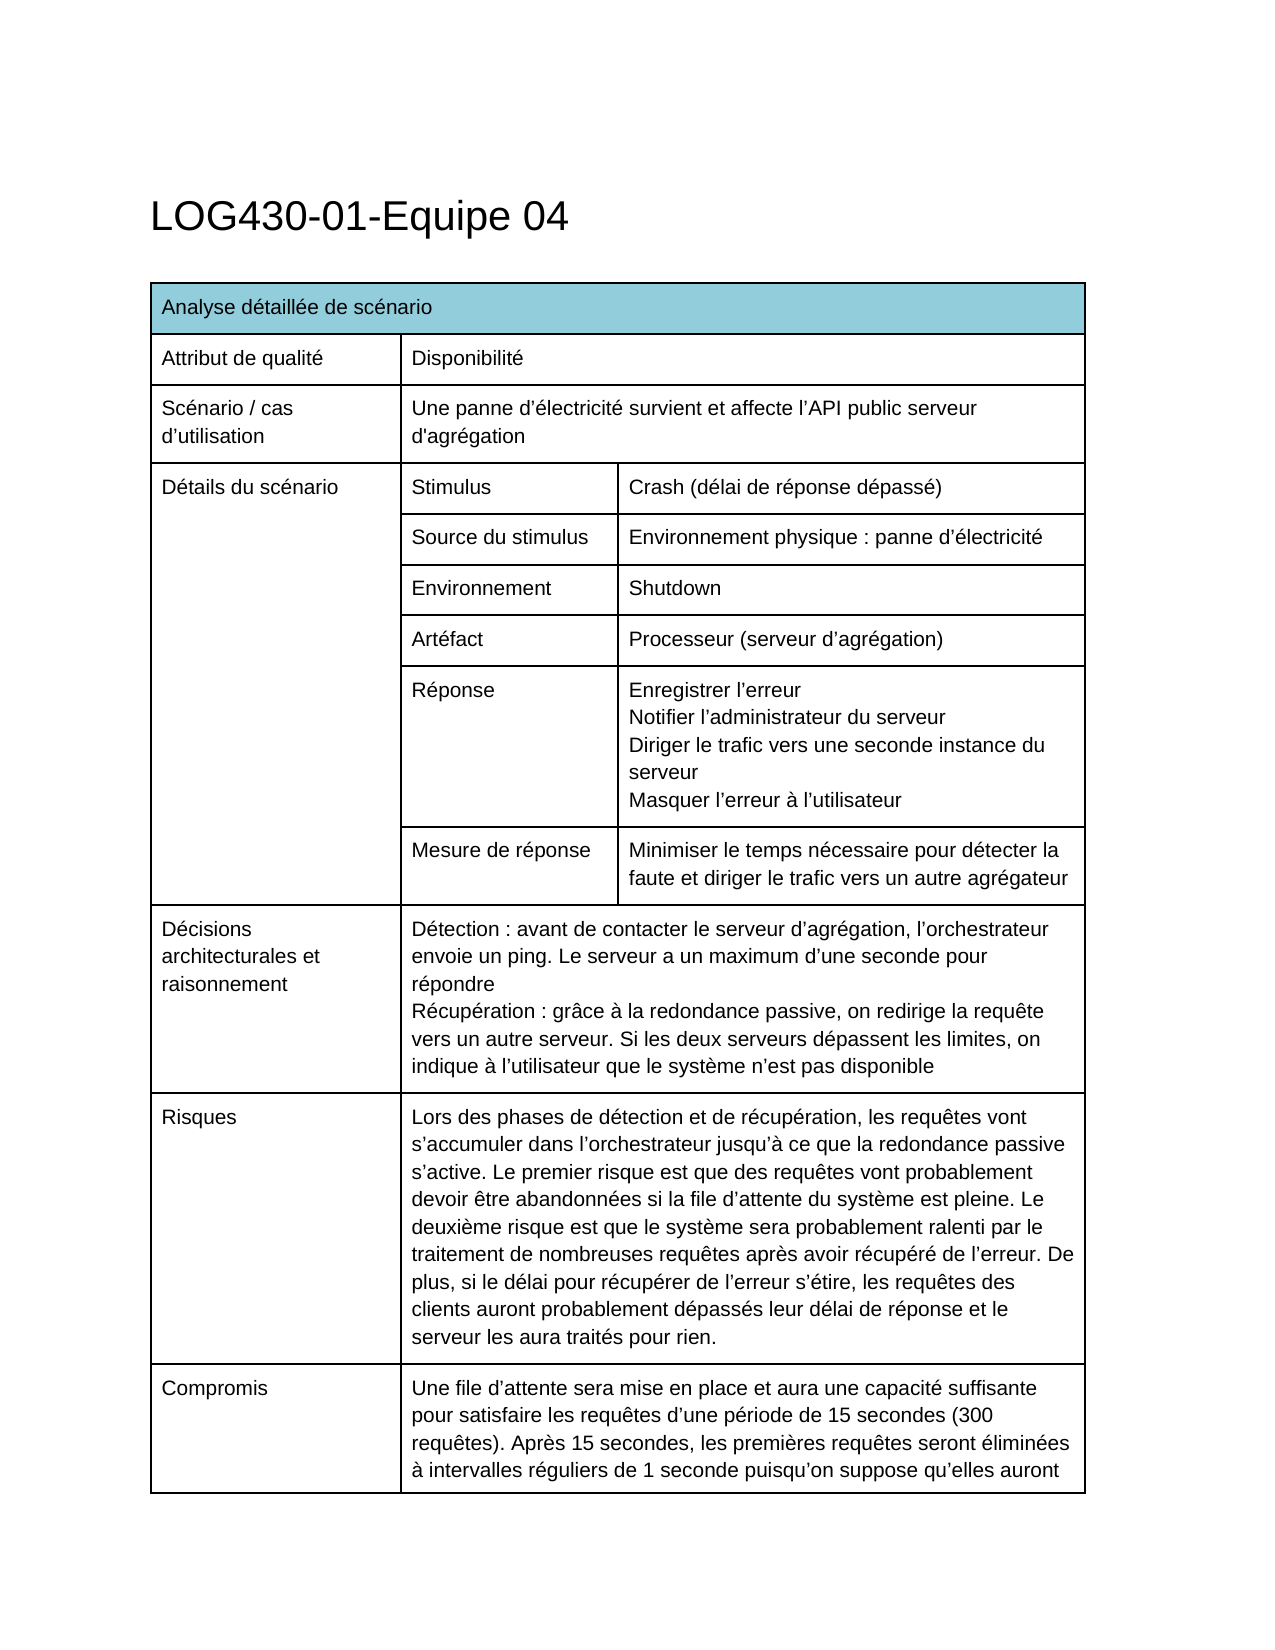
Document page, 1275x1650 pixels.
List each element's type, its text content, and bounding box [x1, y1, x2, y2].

table_cell Processeur (serveur d’agrégation) [619, 616, 1084, 665]
table_cell Disponibilité [402, 335, 1084, 384]
table_cell Une panne d’électricité survient et affecte l’API public serveur d'agrégation [402, 386, 1084, 462]
table_cell Risques [152, 1094, 400, 1363]
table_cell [402, 1365, 1084, 1492]
table_cell Stimulus [402, 464, 617, 513]
table_cell Réponse [402, 667, 617, 826]
table_cell Mesure de réponse [402, 828, 617, 904]
table_cell Environnement [402, 566, 617, 614]
table_cell Artéfact [402, 616, 617, 665]
table_cell Minimiser le temps nécessaire pour détecter la faute et diriger le trafic vers un autre agrégateur [619, 828, 1084, 904]
table_cell Attribut de qualité [152, 335, 400, 384]
table_cell Enregistrer l’erreur Notifier l’administrateur du serveur Diriger le trafic vers une seconde instance du serveur Masquer l’erreur à l’utilisateur [619, 667, 1084, 826]
table_cell Détection : avant de contacter le serveur d’agrégation, l’orchestrateur envoie un ping. Le serveur a un maximum d’une seconde pour répondre Récupération : grâce à la redondance passive, on redirige la requête vers un autre serveur. Si les deux serveurs dépassent les limites, on indique à l’utilisateur que le système n’est pas disponible [402, 906, 1084, 1092]
table_cell Crash (délai de réponse dépassé) [619, 464, 1084, 513]
table_cell Environnement physique : panne d’électricité [619, 515, 1084, 563]
table_cell Décisions architecturales et raisonnement [152, 906, 400, 1092]
table_header Analyse détaillée de scénario [152, 284, 1084, 333]
table_cell Source du stimulus [402, 515, 617, 563]
table_cell Lors des phases de détection et de récupération, les requêtes vont s’accumuler dans l’orchestrateur jusqu’à ce que la redondance passive s’active. Le premier risque est que des requêtes vont probablement devoir être abandonnées si la file d’attente du système est pleine. Le deuxième risque est que le système sera probablement ralenti par le traitement de nombreuses requêtes après avoir récupéré de l’erreur. De plus, si le délai pour récupérer de l’erreur s’étire, les requêtes des clients auront probablement dépassés leur délai de réponse et le serveur les aura traités pour rien. [402, 1094, 1084, 1363]
table_cell Compromis [152, 1365, 400, 1492]
subtitle LOG430-01-Equipe 04 [150, 192, 1125, 239]
table_cell Détails du scénario [152, 464, 400, 904]
table_cell Scénario / cas d’utilisation [152, 386, 400, 462]
table_cell Shutdown [619, 566, 1084, 614]
